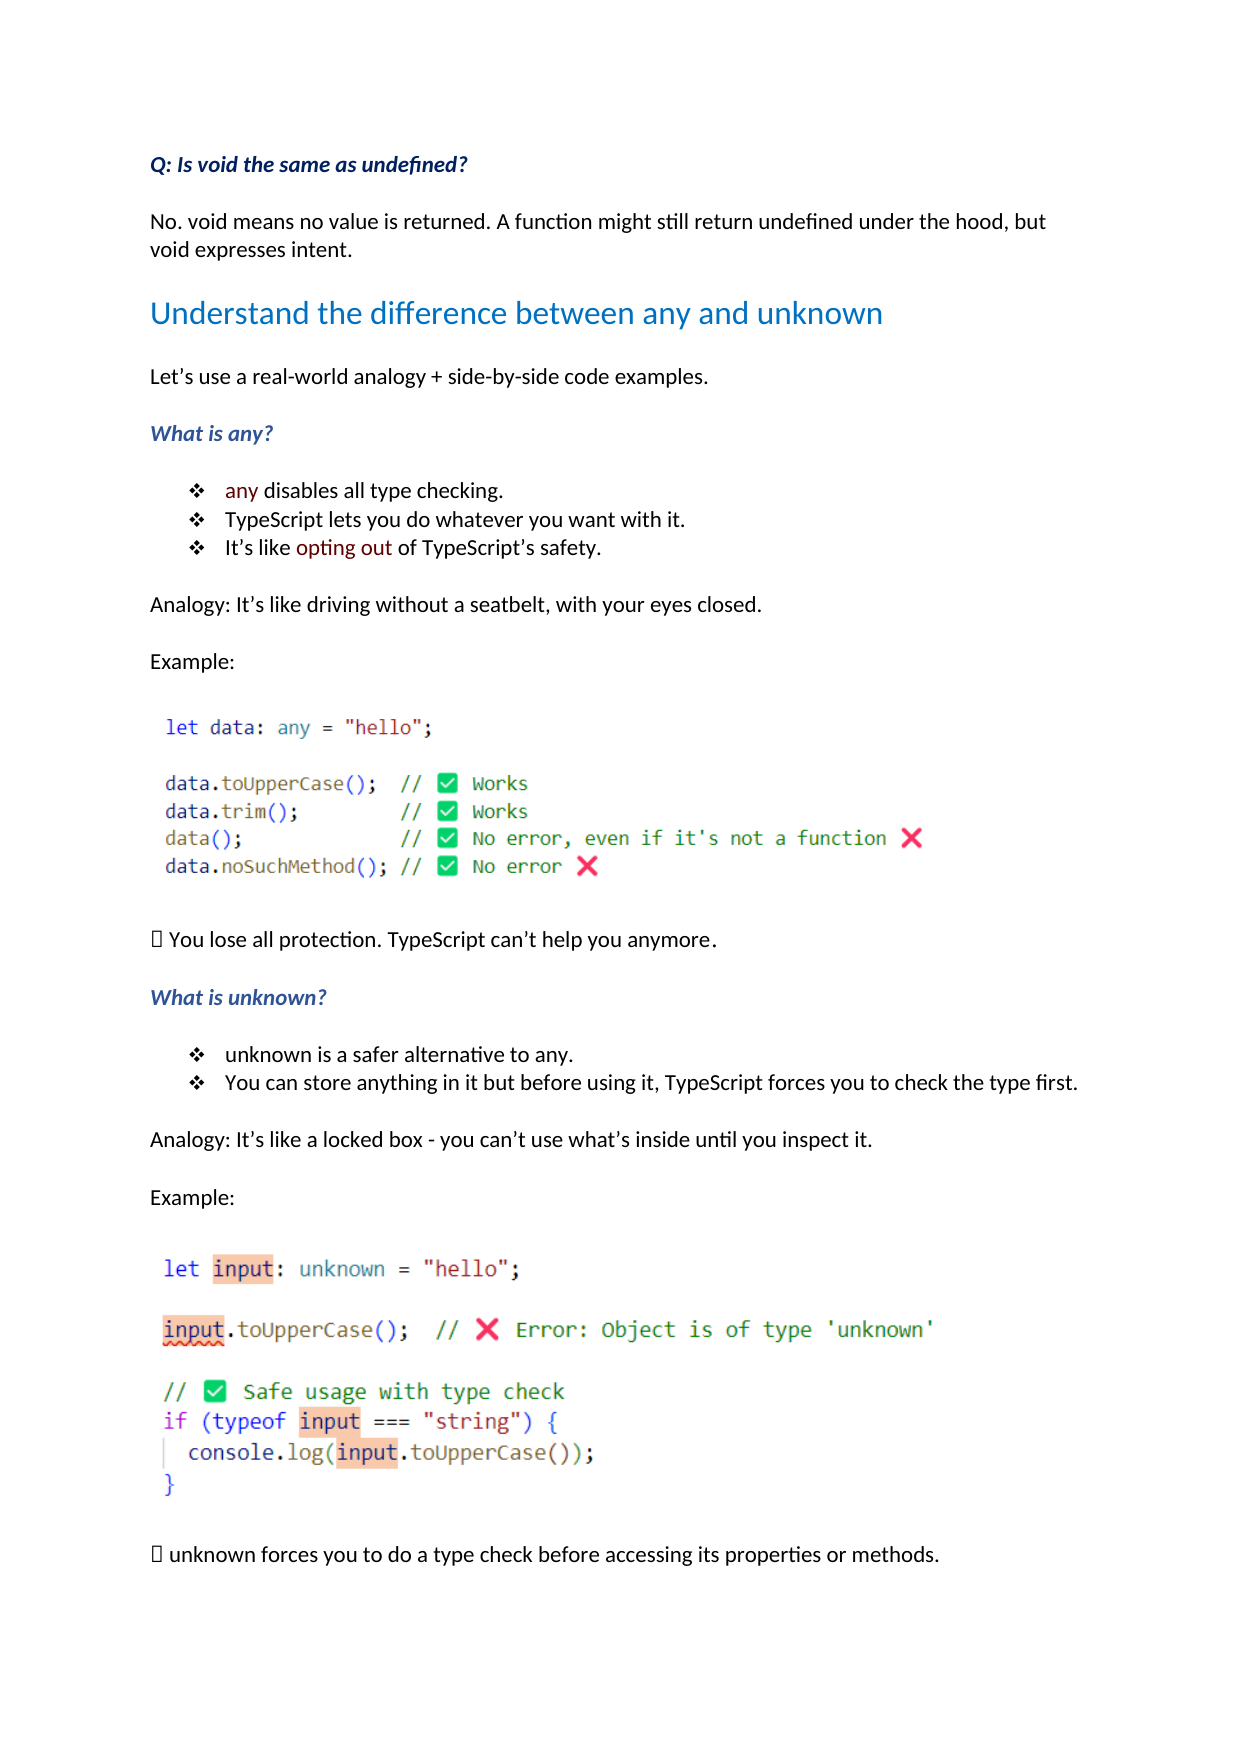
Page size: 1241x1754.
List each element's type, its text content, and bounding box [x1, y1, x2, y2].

text Q: Is void the same as undefined? [150, 150, 1090, 178]
text ❌ You lose all protection. TypeScript can’t help you anymore. [150, 923, 1090, 954]
text Understand the difference between any and unknown [150, 292, 1090, 333]
picture [150, 704, 937, 894]
text What is any? [150, 419, 1090, 447]
text Example: [150, 647, 1090, 675]
text Let’s use a real-world analogy + side-by-side code examples. [150, 362, 1090, 390]
list It’s like opting out of TypeScript’s safety. [187, 533, 1090, 561]
text Example: [150, 1183, 1090, 1211]
text Analogy: It’s like a locked box - you can’t use what’s inside until you inspect it. [150, 1126, 1090, 1153]
text Analogy: It’s like driving without a seatbelt, with your eyes closed. [150, 590, 1090, 618]
list unknown is a safer alternative to any. [187, 1040, 1090, 1068]
list You can store anything in it but before using it, TypeScript forces you to check the type first. [187, 1068, 1090, 1096]
text No. void means no value is returned. A function might still return undefined under the hood, but void expresses intent. [150, 207, 1090, 263]
text What is unknown? [150, 983, 1090, 1011]
text ✅ unknown forces you to do a type check before accessing its properties or methods. [150, 1537, 1090, 1569]
picture [150, 1240, 947, 1509]
list TypeScript lets you do whatever you want with it. [187, 505, 1090, 533]
list any disables all type checking. [187, 477, 1090, 505]
